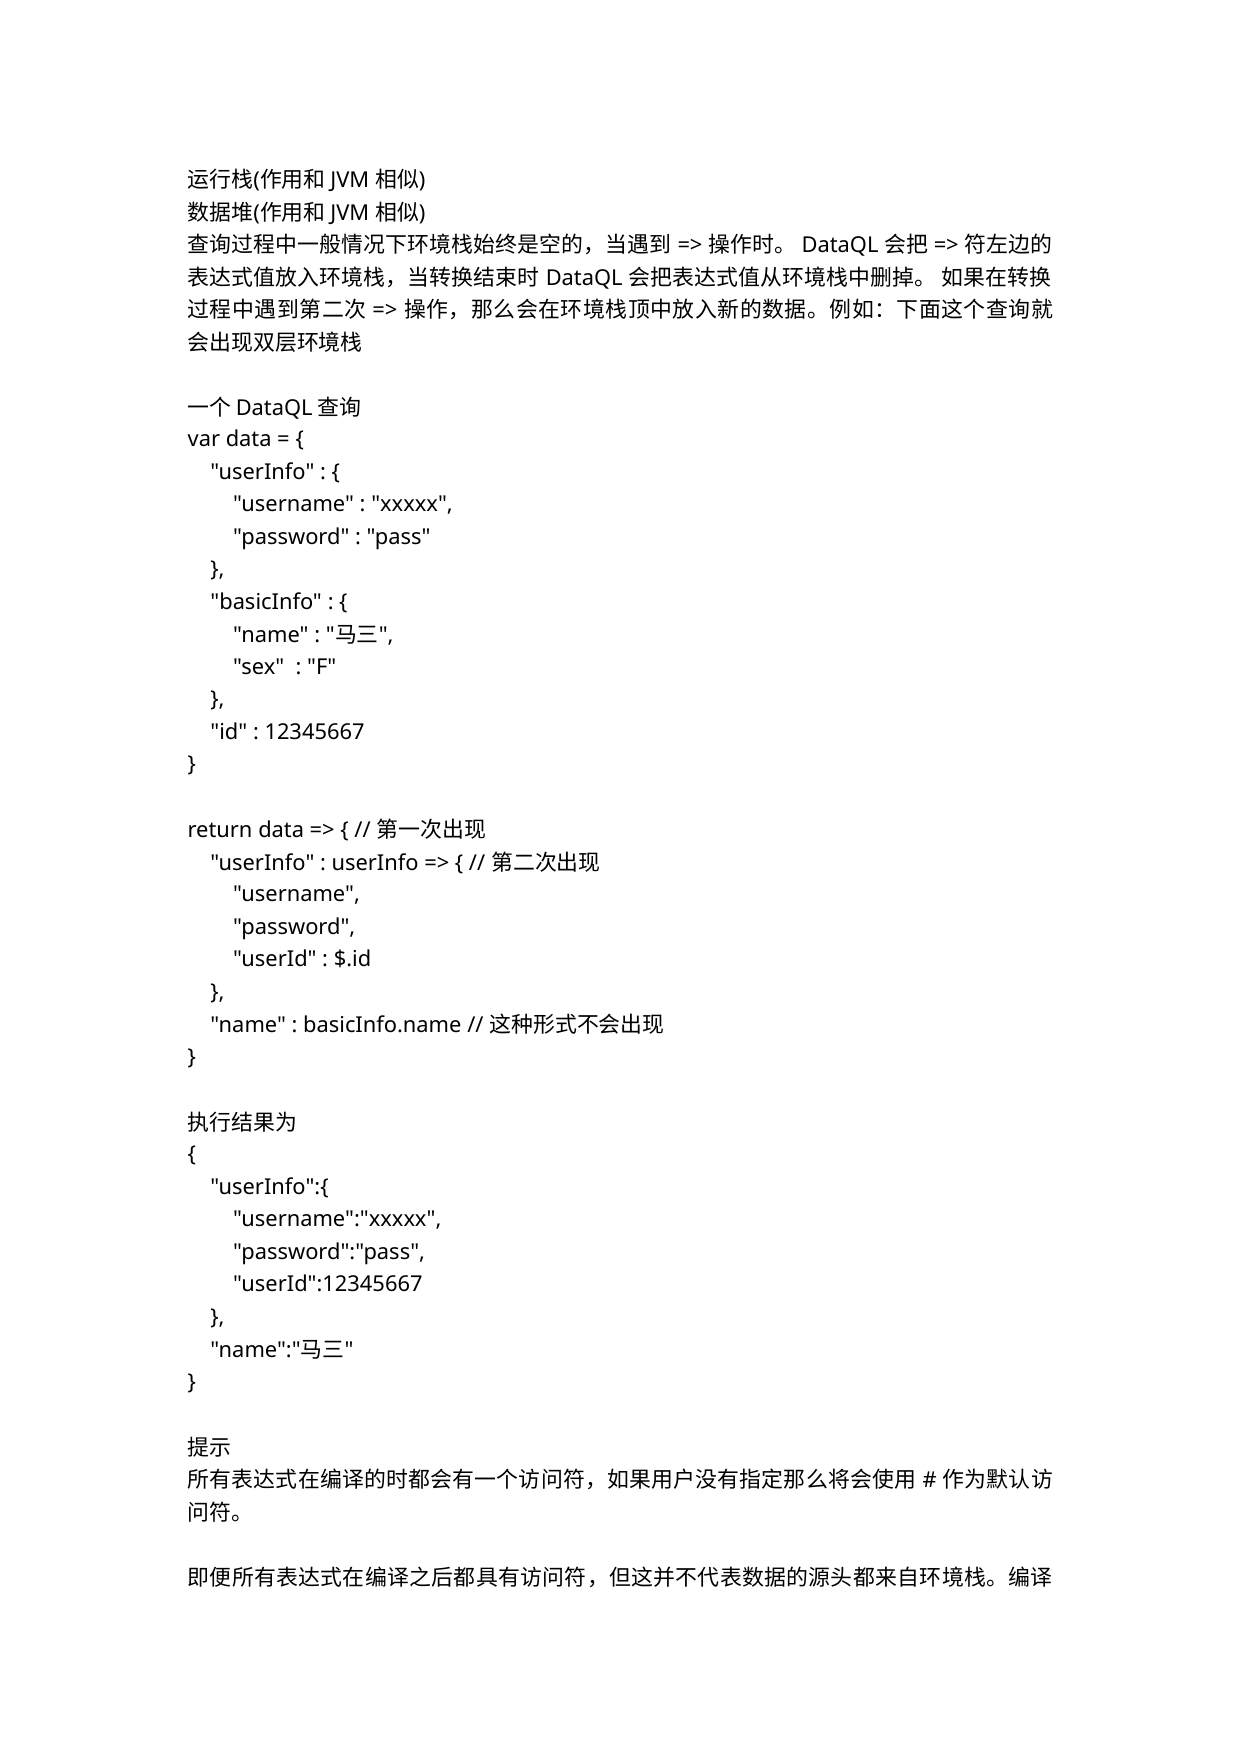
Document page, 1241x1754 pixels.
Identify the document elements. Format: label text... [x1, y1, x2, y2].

text "password", [187, 909, 1053, 942]
text 查询过程中一般情况下环境栈始终是空的，当遇到 => 操作时。 DataQL 会把 => 符左边的表达式值放入环境栈，当转换结束时 DataQL 会把表达式值从环境栈中删掉。 如果在转换过程中遇到第二次 => 操作，那么会在环境栈顶中放入新的数据。例如：下面这个查询就会出现双层环境栈 [187, 227, 1053, 357]
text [187, 1559, 1053, 1592]
text "basicInfo" : { [187, 584, 1053, 617]
text 数据堆(作用和 JVM 相似) [187, 194, 1053, 227]
text 一个DataQL查询 [187, 389, 1053, 422]
text var data = { [187, 422, 1053, 454]
text } [187, 1039, 1053, 1072]
text "sex" : "F" [187, 649, 1053, 682]
text }, [187, 552, 1053, 584]
text "id" : 12345667 [187, 714, 1053, 747]
text "username":"xxxxx", [187, 1202, 1053, 1234]
text return data => { // 第一次出现 [187, 812, 1053, 844]
text "name" : "马三", [187, 617, 1053, 649]
text "userId" : $.id [187, 942, 1053, 974]
text "name":"马三" [187, 1332, 1053, 1364]
text }, [187, 974, 1053, 1007]
text "username", [187, 877, 1053, 909]
text 执行结果为 [187, 1104, 1053, 1137]
text "password":"pass", [187, 1234, 1053, 1267]
text 运行栈(作用和 JVM 相似) [187, 162, 1053, 194]
text "username" : "xxxxx", [187, 487, 1053, 519]
text }, [187, 682, 1053, 714]
text 所有表达式在编译的时都会有一个访问符，如果用户没有指定那么将会使用 # 作为默认访问符。 [187, 1462, 1053, 1527]
text } [187, 747, 1053, 779]
text "userInfo" : { [187, 454, 1053, 487]
text "userId":12345667 [187, 1267, 1053, 1299]
text } [187, 1364, 1053, 1397]
text "userInfo":{ [187, 1169, 1053, 1202]
text "userInfo" : userInfo => { // 第二次出现 [187, 844, 1053, 877]
text 提示 [187, 1429, 1053, 1462]
text "password" : "pass" [187, 519, 1053, 552]
text "name" : basicInfo.name // 这种形式不会出现 [187, 1007, 1053, 1039]
text }, [187, 1299, 1053, 1332]
text { [187, 1137, 1053, 1169]
